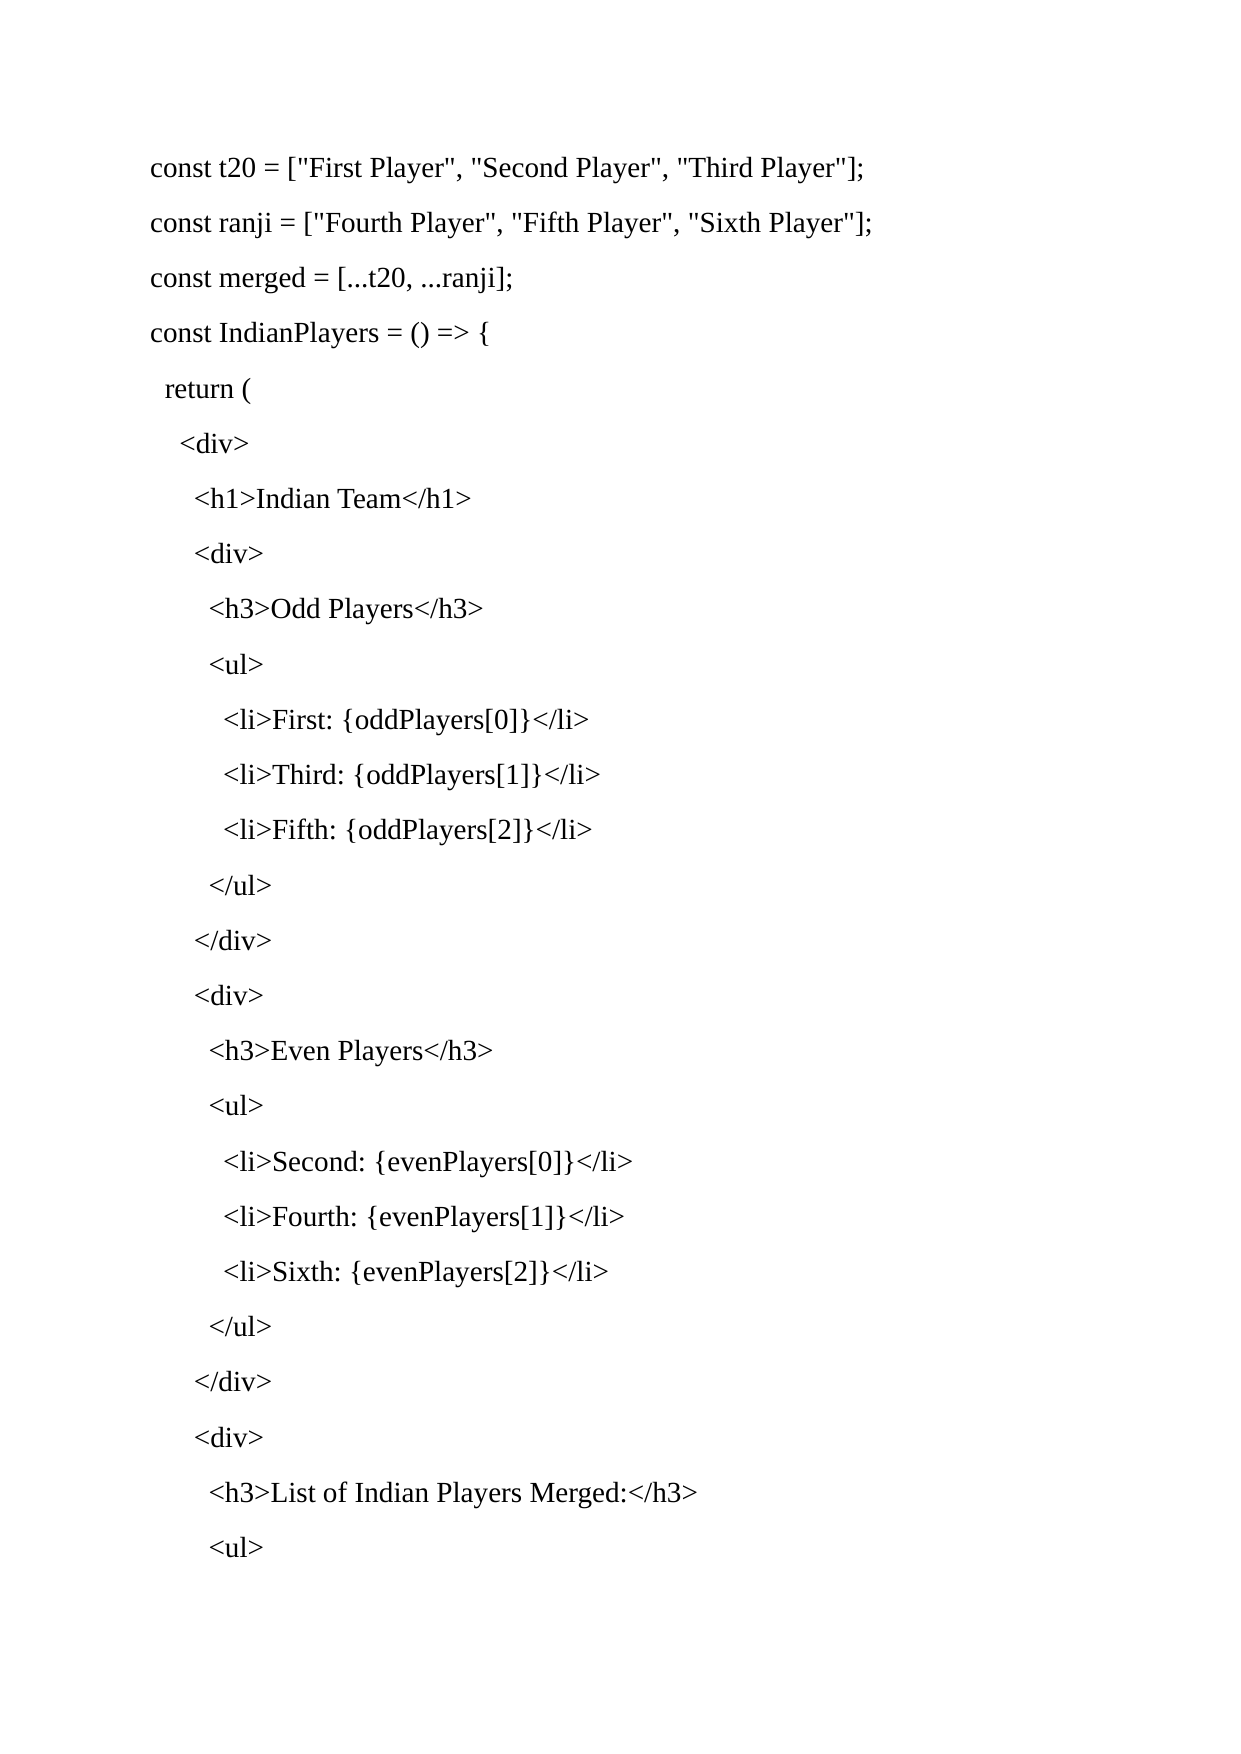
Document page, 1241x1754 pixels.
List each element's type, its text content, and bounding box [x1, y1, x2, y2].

text <li>Fifth: {oddPlayers[2]}</li> [150, 812, 1090, 846]
text <li>Sixth: {evenPlayers[2]}</li> [150, 1254, 1090, 1288]
text const ranji = ["Fourth Player", "Fifth Player", "Sixth Player"]; [150, 205, 1090, 239]
text </ul> [150, 1309, 1090, 1343]
text <h3>List of Indian Players Merged:</h3> [150, 1475, 1090, 1508]
text </div> [150, 923, 1090, 956]
text <div> [150, 426, 1090, 459]
text <li>Second: {evenPlayers[0]}</li> [150, 1144, 1090, 1177]
text <div> [150, 536, 1090, 570]
text <h1>Indian Team</h1> [150, 481, 1090, 515]
text <ul> [150, 1088, 1090, 1122]
text return ( [150, 371, 1090, 404]
text const IndianPlayers = () => { [150, 316, 1090, 349]
text <li>Fourth: {evenPlayers[1]}</li> [150, 1199, 1090, 1232]
text <li>First: {oddPlayers[0]}</li> [150, 702, 1090, 736]
text <div> [150, 1420, 1090, 1453]
text </ul> [150, 868, 1090, 901]
text <ul> [150, 1530, 1090, 1564]
text <h3>Odd Players</h3> [150, 592, 1090, 625]
text const t20 = ["First Player", "Second Player", "Third Player"]; [150, 150, 1090, 183]
text <li>Third: {oddPlayers[1]}</li> [150, 757, 1090, 791]
text <div> [150, 978, 1090, 1012]
text <ul> [150, 647, 1090, 680]
text </div> [150, 1364, 1090, 1398]
text <h3>Even Players</h3> [150, 1033, 1090, 1067]
text const merged = [...t20, ...ranji]; [150, 260, 1090, 294]
